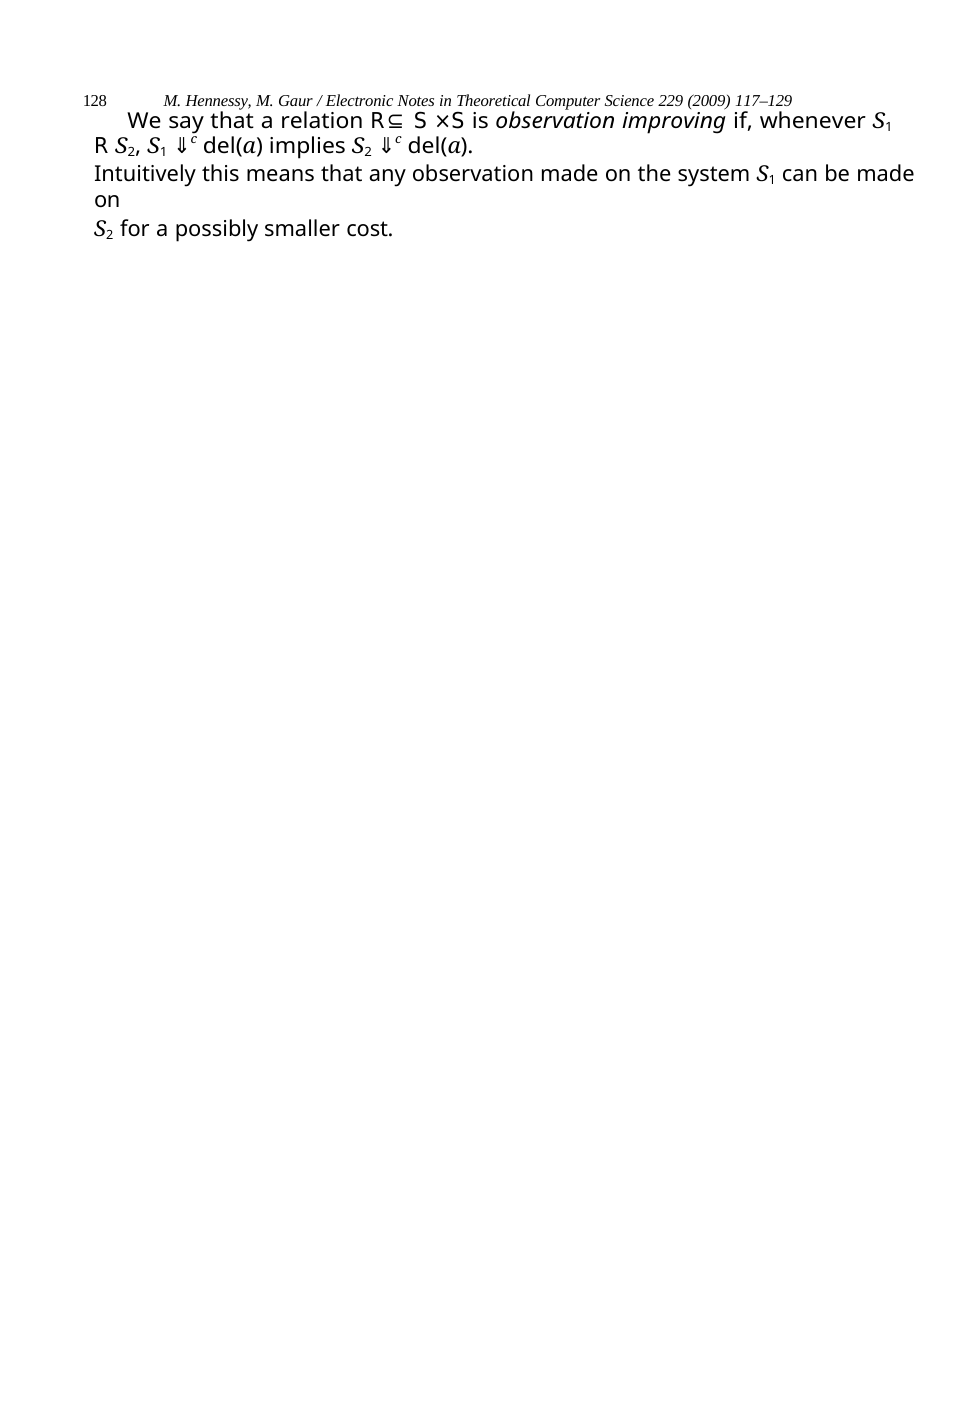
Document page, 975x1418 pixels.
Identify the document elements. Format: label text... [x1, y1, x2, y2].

text Intuitively this means that any observation made on the system S1 can be made on [94, 160, 914, 213]
text We say that a relation R⊆ S ×S is observation improving if, whenever S1 R S2, S1 ⇓c del(a) implies S2 ⇓c del(a). [94, 108, 893, 160]
text S2 for a possibly smaller cost. [94, 213, 914, 243]
